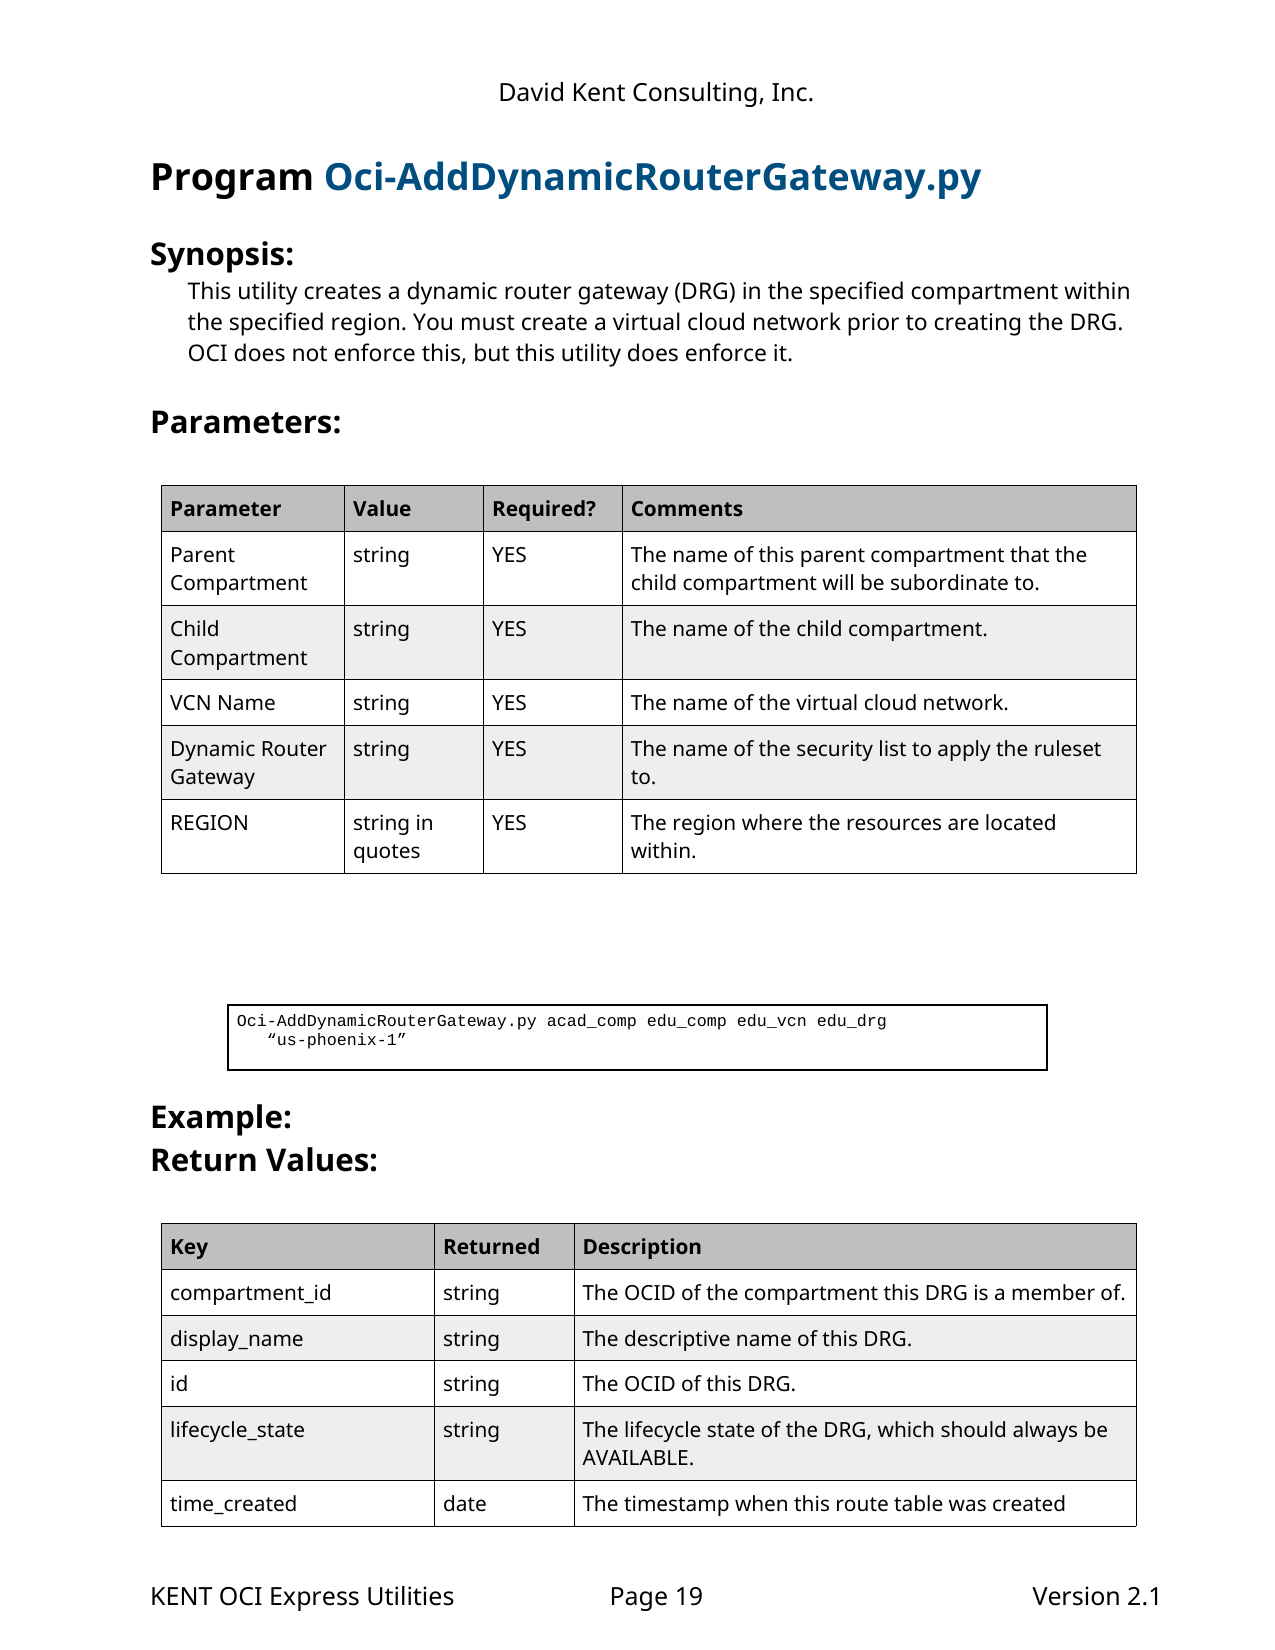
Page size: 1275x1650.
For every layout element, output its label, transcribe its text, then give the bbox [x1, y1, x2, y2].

table_cell string [435, 1270, 574, 1315]
table_cell YES [484, 532, 622, 605]
table_cell string [435, 1361, 574, 1406]
table_cell YES [484, 800, 622, 873]
table_cell The region where the resources are located within. [623, 800, 1136, 873]
text Parameters: [150, 400, 1162, 442]
table_cell id [162, 1361, 434, 1406]
table_cell Dynamic Router Gateway [162, 726, 344, 799]
table_cell The OCID of the compartment this DRG is a member of. [575, 1270, 1136, 1315]
table_cell The name of the security list to apply the ruleset to. [623, 726, 1136, 799]
table_cell REGION [162, 800, 344, 873]
table_header Required? [484, 486, 622, 531]
table_cell string in quotes [345, 800, 483, 873]
table_cell The timestamp when this route table was created [575, 1481, 1136, 1526]
text Synopsis: [150, 232, 1162, 275]
table_header Description [575, 1224, 1136, 1269]
table_cell The name of the virtual cloud network. [623, 680, 1136, 725]
table_cell Parent Compartment [162, 532, 344, 605]
table_cell display_name [162, 1316, 434, 1360]
table_header Key [162, 1224, 434, 1269]
table_cell Child Compartment [162, 606, 344, 679]
table_cell time_created [162, 1481, 434, 1526]
text This utility creates a dynamic router gateway (DRG) in the specified compartment within the specified region. You must create a virtual cloud network prior to creating the DRG. OCI does not enforce this, but this utility does enforce it. [187, 275, 1162, 369]
table_cell The name of the child compartment. [623, 606, 1136, 679]
table_cell YES [484, 606, 622, 679]
table_cell The descriptive name of this DRG. [575, 1316, 1136, 1360]
table_cell YES [484, 680, 622, 725]
table_cell string [435, 1316, 574, 1360]
table_cell string [345, 606, 483, 679]
table_cell The name of this parent compartment that the child compartment will be subordinate to. [623, 532, 1136, 605]
table_cell lifecycle_state [162, 1407, 434, 1480]
subtitle Program Oci-AddDynamicRouterGateway.py [150, 150, 1162, 201]
table_cell The lifecycle state of the DRG, which should always be AVAILABLE. [575, 1407, 1136, 1480]
table_cell compartment_id [162, 1270, 434, 1315]
table_cell string [345, 680, 483, 725]
table_cell string [345, 532, 483, 605]
text Example: [150, 959, 1162, 1138]
table_cell string [345, 726, 483, 799]
text Return Values: [150, 1138, 1162, 1180]
table_cell VCN Name [162, 680, 344, 725]
table_header Parameter [162, 486, 344, 531]
table_header Comments [623, 486, 1136, 531]
table_header Value [345, 486, 483, 531]
table_header Returned [435, 1224, 574, 1269]
table_cell date [435, 1481, 574, 1526]
table_cell string [435, 1407, 574, 1480]
table_cell The OCID of this DRG. [575, 1361, 1136, 1406]
table_cell YES [484, 726, 622, 799]
